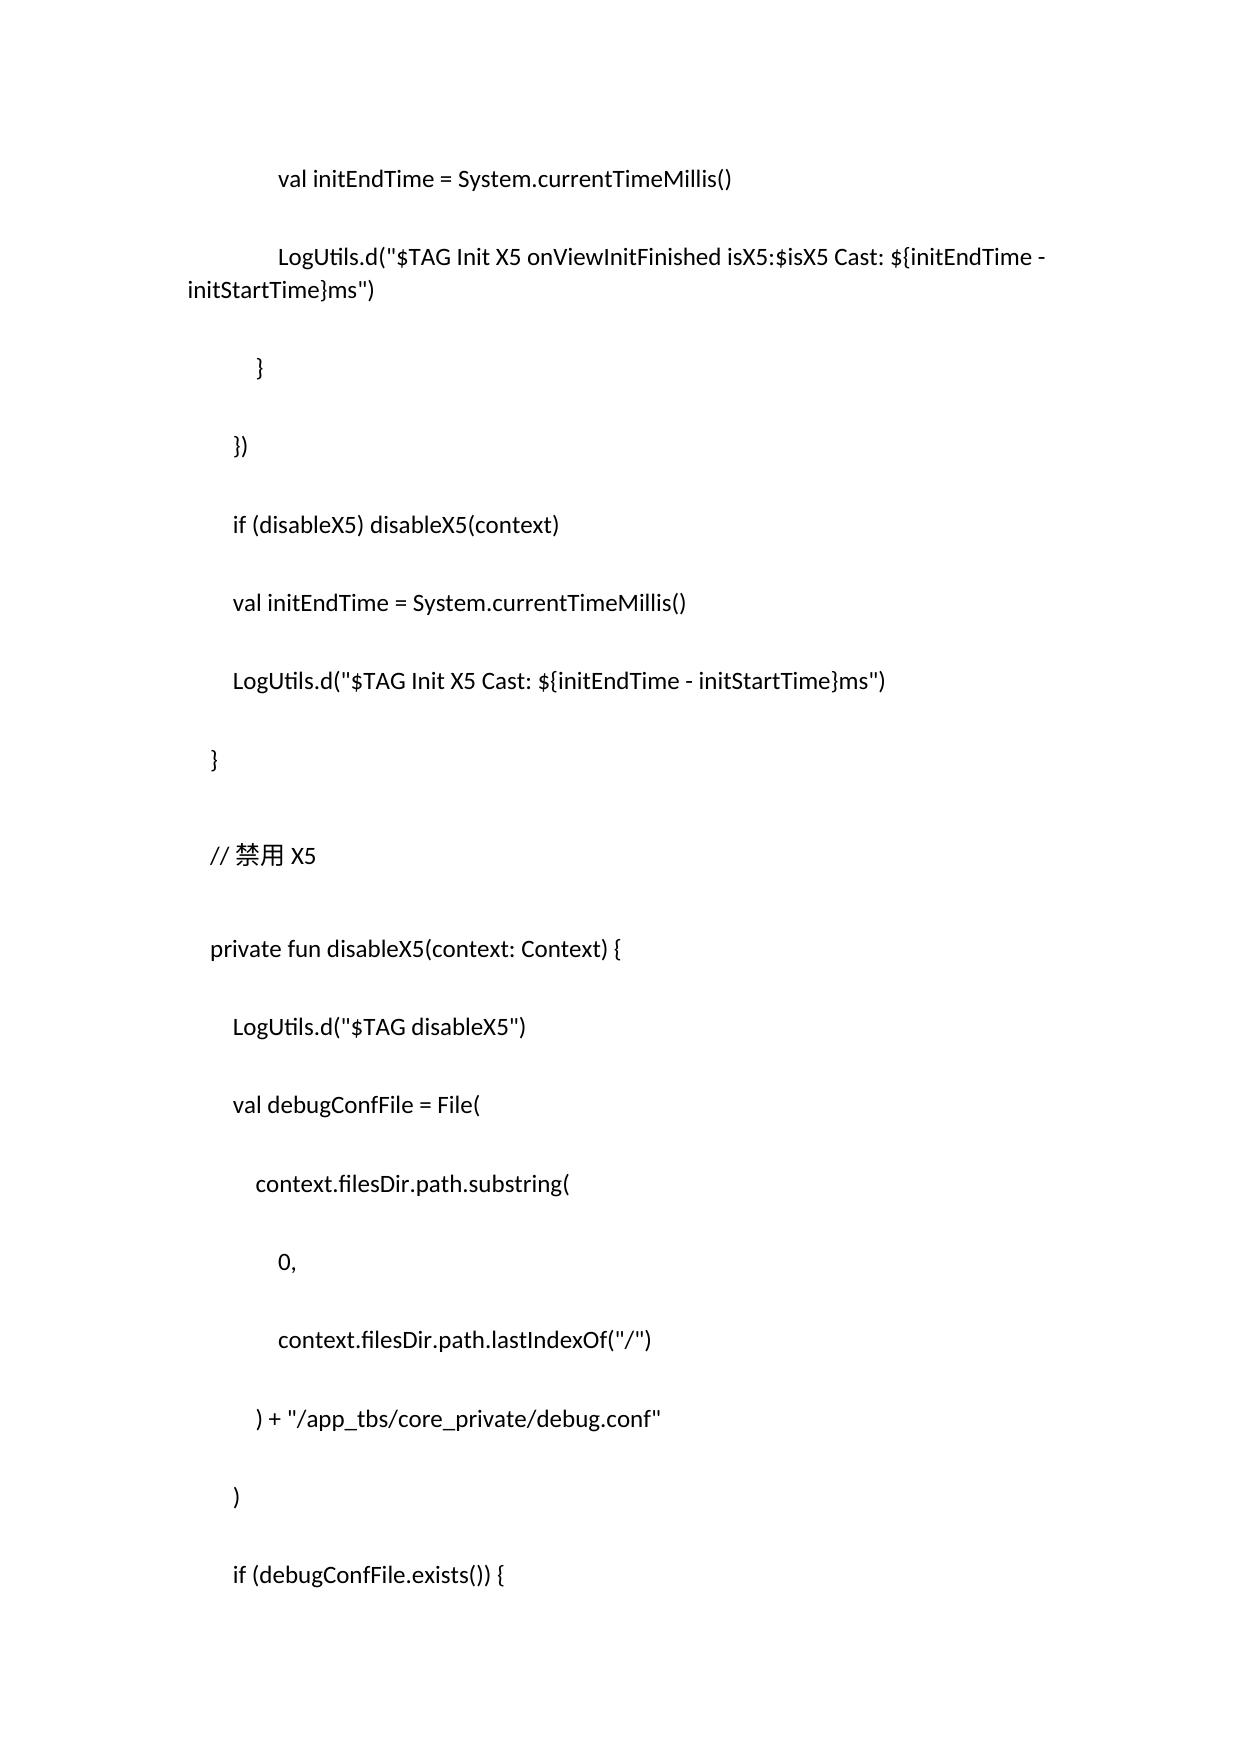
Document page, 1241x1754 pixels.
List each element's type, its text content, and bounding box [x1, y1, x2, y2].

text 0, [187, 1245, 1053, 1278]
text }) [187, 429, 1053, 462]
text context.filesDir.path.lastIndexOf("/") [187, 1324, 1053, 1356]
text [187, 162, 1053, 194]
text context.filesDir.path.substring( [187, 1167, 1053, 1199]
text LogUtils.d("$TAG Init X5 Cast: ${initEndTime - initStartTime}ms") [187, 664, 1053, 697]
text ) + "/app_tbs/core_private/debug.conf" [187, 1402, 1053, 1434]
text // 禁用 X5 [187, 821, 1053, 886]
text val initEndTime = System.currentTimeMillis() [187, 586, 1053, 619]
text LogUtils.d("$TAG Init X5 onViewInitFinished isX5:$isX5 Cast: ${initEndTime - initStartTime}ms") [187, 240, 1053, 305]
text ) [187, 1480, 1053, 1513]
text } [187, 351, 1053, 384]
text if (debugConfFile.exists()) { [187, 1559, 1053, 1591]
text if (disableX5) disableX5(context) [187, 508, 1053, 540]
text LogUtils.d("$TAG disableX5") [187, 1010, 1053, 1043]
text val debugConfFile = File( [187, 1089, 1053, 1121]
text private fun disableX5(context: Context) { [187, 932, 1053, 964]
text } [187, 743, 1053, 775]
